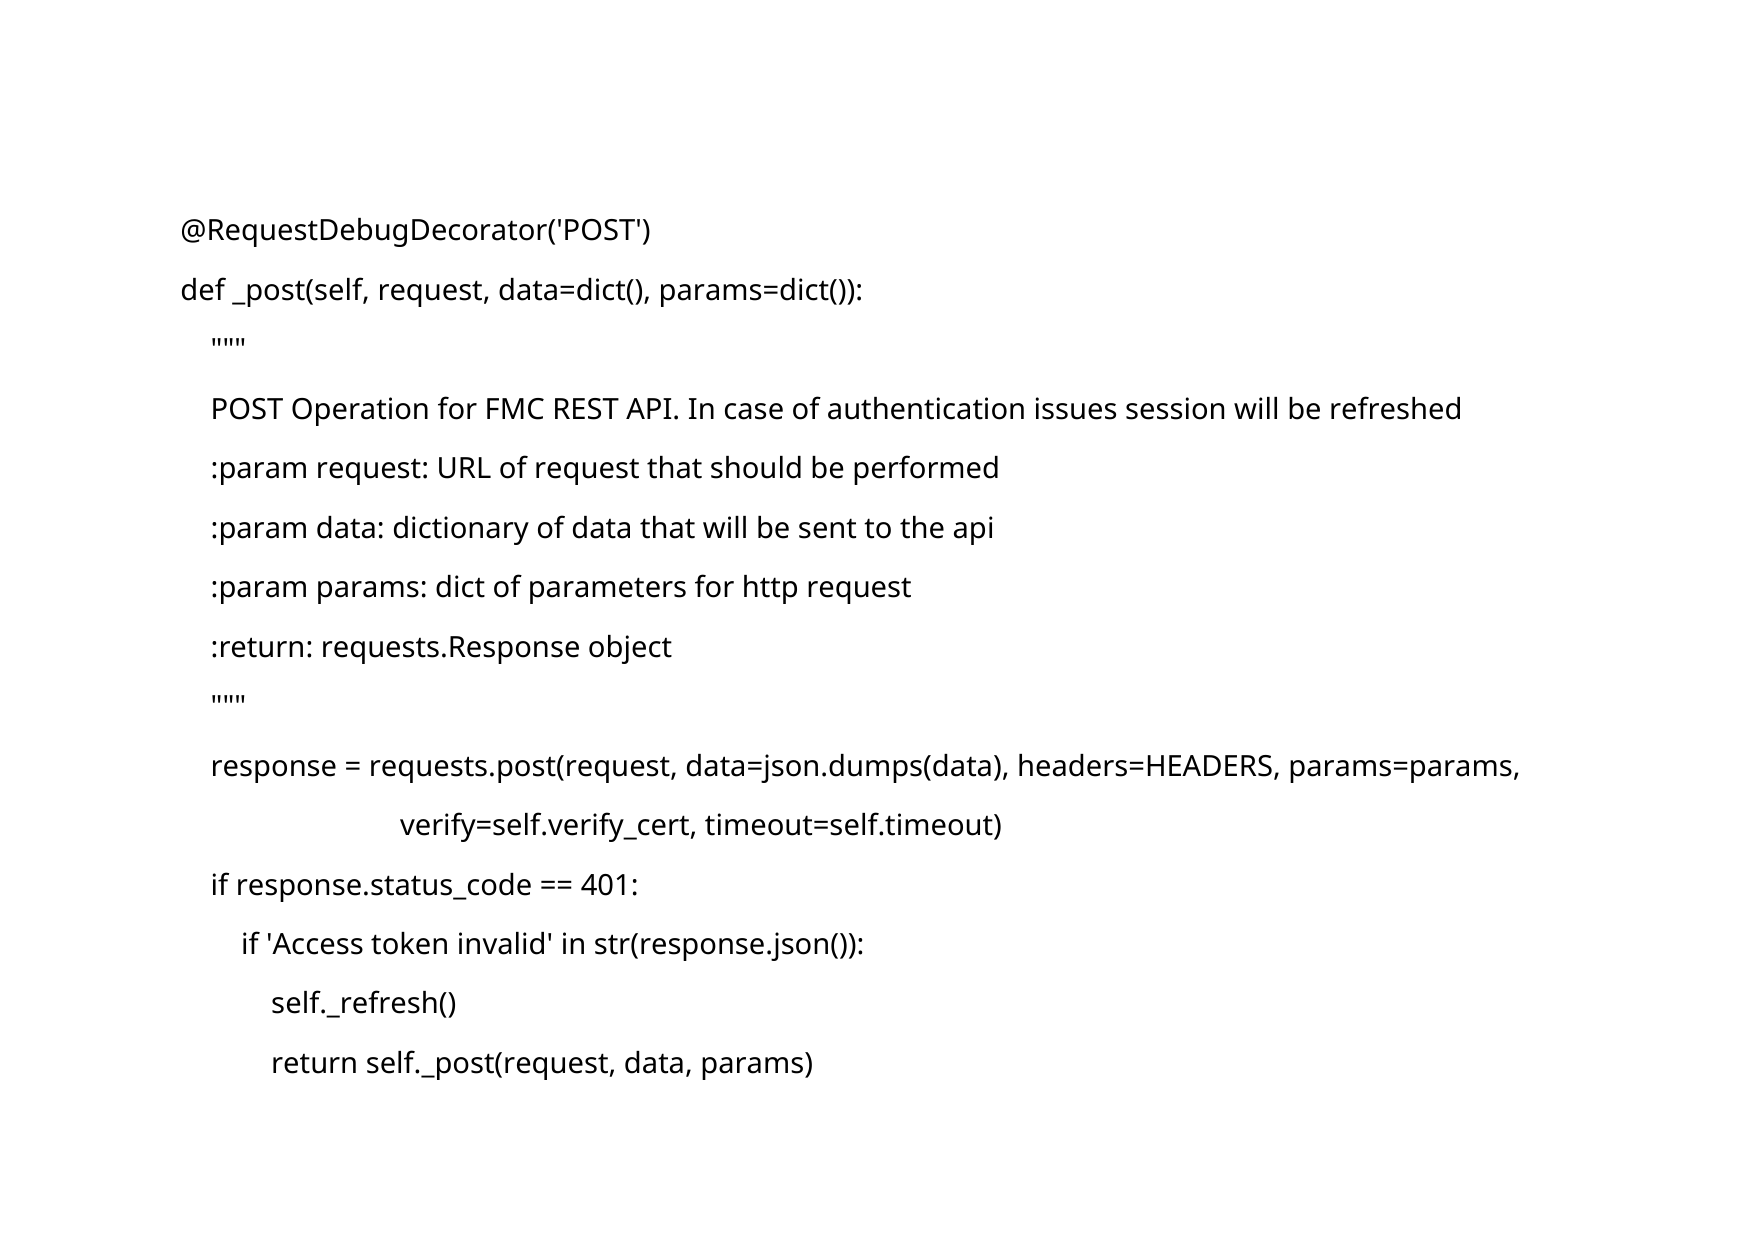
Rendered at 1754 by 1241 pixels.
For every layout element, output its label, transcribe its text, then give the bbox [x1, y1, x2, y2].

text """ [150, 328, 1604, 368]
text :return: requests.Response object [150, 626, 1604, 666]
text """ [150, 685, 1604, 725]
text response = requests.post(request, data=json.dumps(data), headers=HEADERS, params=params, [150, 745, 1604, 784]
text POST Operation for FMC REST API. In case of authentication issues session will be refreshed [150, 388, 1604, 428]
text return self._post(request, data, params) [150, 1042, 1604, 1082]
text :param data: dictionary of data that will be sent to the api [150, 507, 1604, 547]
text :param params: dict of parameters for http request [150, 566, 1604, 606]
text def _post(self, request, data=dict(), params=dict()): [150, 269, 1604, 309]
text verify=self.verify_cert, timeout=self.timeout) [150, 804, 1604, 844]
text if 'Access token invalid' in str(response.json()): [150, 923, 1604, 963]
text if response.status_code == 401: [150, 864, 1604, 903]
text self._refresh() [150, 983, 1604, 1022]
text :param request: URL of request that should be performed [150, 447, 1604, 487]
text @RequestDebugDecorator('POST') [150, 209, 1604, 249]
